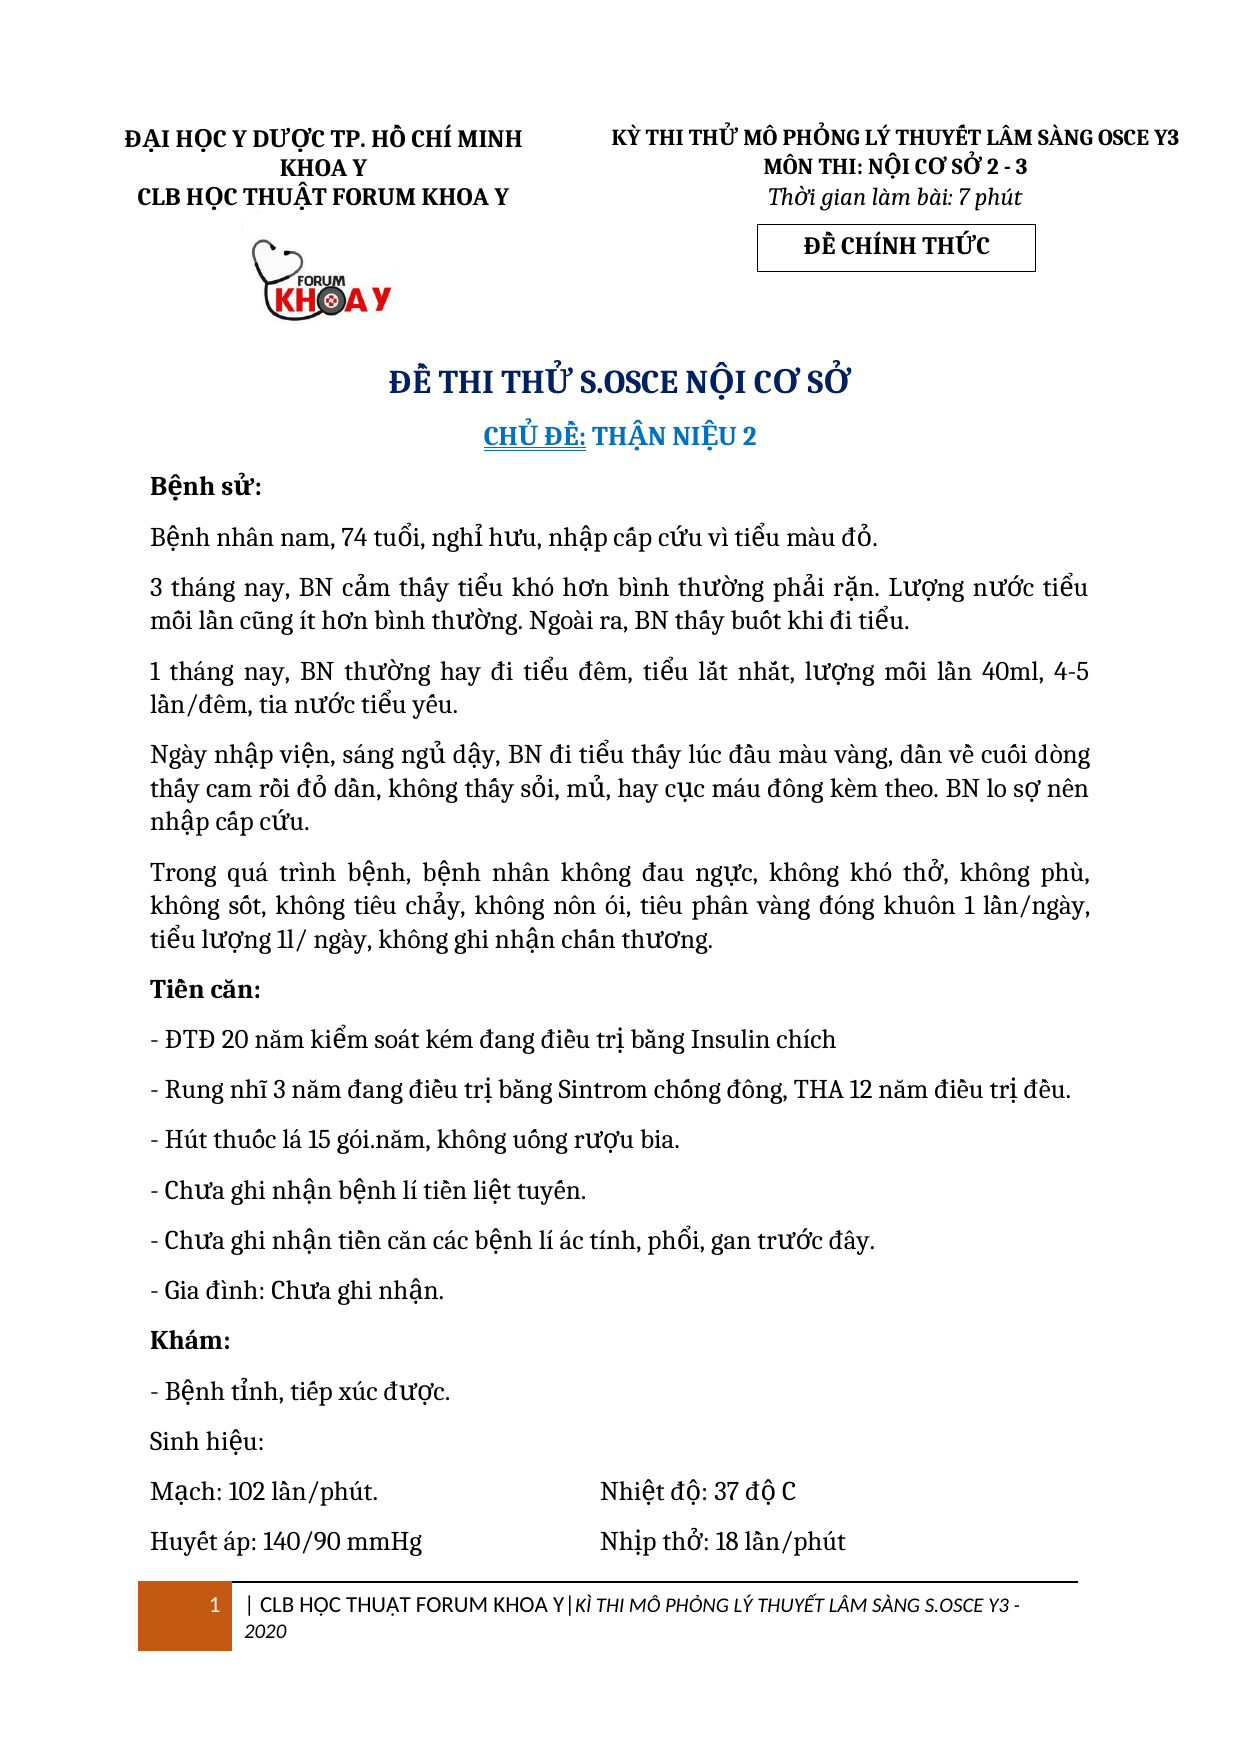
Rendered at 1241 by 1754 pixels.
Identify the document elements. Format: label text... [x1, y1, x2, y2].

text 3 tháng nay, BN cảm thấy tiểu khó hơn bình thường phải rặn. Lượng nước tiểu mỗi lần cũng ít hơn bình thường. Ngoài ra, BN thấy buốt khi đi tiểu. [150, 572, 1090, 636]
text Huyết áp: 140/90 mmHg Nhịp thở: 18 lần/phút [150, 1526, 1090, 1557]
text - ĐTĐ 20 năm kiểm soát kém đang điều trị bằng Insulin chích [150, 1024, 1090, 1055]
text Khám: [150, 1325, 1090, 1356]
text Bệnh sử: [150, 471, 1090, 502]
picture [241, 211, 406, 364]
text - Gia đình: Chưa ghi nhận. [150, 1275, 1090, 1306]
text Trong quá trình bệnh, bệnh nhân không đau ngực, không khó thở, không phù, không sốt, không tiêu chảy, không nôn ói, tiêu phân vàng đóng khuôn 1 lần/ngày, tiểu lượng 1l/ ngày, không ghi nhận chấn thương. [150, 857, 1090, 955]
text - Bệnh tỉnh, tiếp xúc được. [150, 1376, 1090, 1407]
text Mạch: 102 lần/phút. Nhiệt độ: 37 độ C [150, 1476, 1090, 1507]
text 1 tháng nay, BN thường hay đi tiểu đêm, tiểu lắt nhắt, lượng mỗi lần 40ml, 4-5 lần/đêm, tia nước tiểu yếu. [150, 656, 1090, 720]
table_header ĐẠI HỌC Y DƯỢC TP. HỒ CHÍ MINH [66, 125, 581, 154]
table_cell KHOA Y [66, 154, 581, 183]
table_cell MÔN THI: NỘI CƠ SỞ 2 - 3 [581, 154, 1209, 183]
text CHỦ ĐỀ: THẬN NIỆU 2 [150, 421, 1090, 452]
text - Chưa ghi nhận bệnh lí tiền liệt tuyến. [150, 1175, 1090, 1206]
text - Chưa ghi nhận tiền căn các bệnh lí ác tính, phổi, gan trước đây. [150, 1225, 1090, 1256]
text Sinh hiệu: [150, 1426, 1090, 1457]
table_header KỲ THI THỬ MÔ PHỎNG LÝ THUYẾT LÂM SÀNG OSCE Y3 [581, 125, 1209, 154]
text - Rung nhĩ 3 năm đang điều trị bằng Sintrom chống đông, THA 12 năm điều trị đều. [150, 1074, 1090, 1105]
text Bệnh nhân nam, 74 tuổi, nghỉ hưu, nhập cấp cứu vì tiểu màu đỏ. [150, 522, 1090, 553]
text Ngày nhập viện, sáng ngủ dậy, BN đi tiểu thấy lúc đầu màu vàng, dần về cuối dòng thấy cam rồi đỏ dần, không thấy sỏi, mủ, hay cục máu đông kèm theo. BN lo sợ nên nhập cấp cứu. [150, 739, 1090, 837]
table_cell Thời gian làm bài: 7 phút [581, 183, 1209, 363]
table_cell CLB HỌC THUẬT FORUM KHOA Y [66, 183, 581, 363]
text ĐỀ THI THỬ S.OSCE NỘI CƠ SỞ [150, 363, 1090, 401]
text Tiền căn: [150, 974, 1090, 1005]
text - Hút thuốc lá 15 gói.năm, không uống rượu bia. [150, 1124, 1090, 1156]
